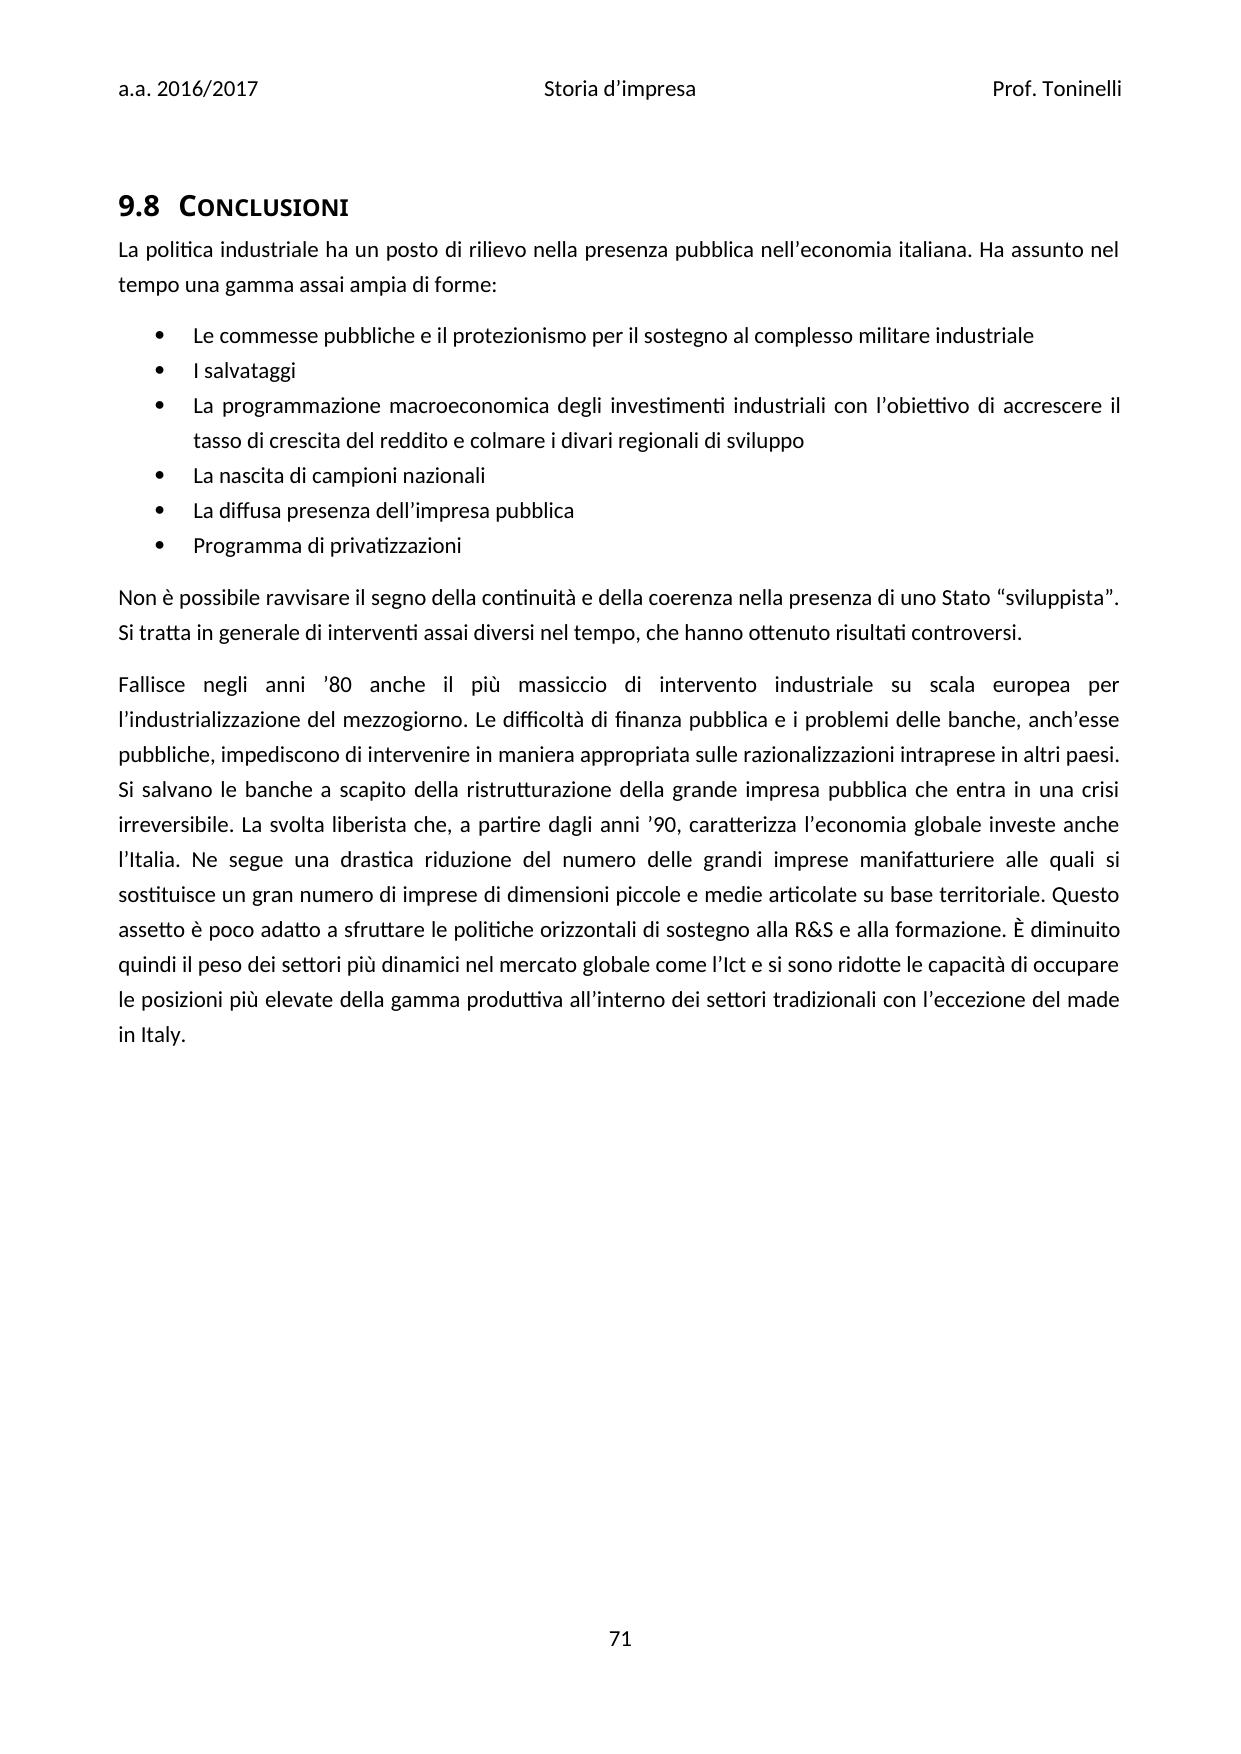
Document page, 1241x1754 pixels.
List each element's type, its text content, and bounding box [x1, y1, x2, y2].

list I salvataggi [156, 356, 1122, 384]
text Fallisce negli anni ’80 anche il più massiccio di intervento industriale su scala europea per l’industrializzazione del mezzogiorno. Le difficoltà di finanza pubblica e i problemi delle banche, anch’esse pubbliche, impediscono di intervenire in maniera appropriata sulle razionalizzazioni intraprese in altri paesi. Si salvano le banche a scapito della ristrutturazione della grande impresa pubblica che entra in una crisi irreversibile. La svolta liberista che, a partire dagli anni ’90, caratterizza l’economia globale investe anche l’Italia. Ne segue una drastica riduzione del numero delle grandi imprese manifatturiere alle quali si sostituisce un gran numero di imprese di dimensioni piccole e medie articolate su base territoriale. Questo assetto è poco adatto a sfruttare le politiche orizzontali di sostegno alla R&S e alla formazione. È diminuito quindi il peso dei settori più dinamici nel mercato globale come l’Ict e si sono ridotte le capacità di occupare le posizioni più elevate della gamma produttiva all’interno dei settori tradizionali con l’eccezione del made in Italy. [118, 670, 1122, 1048]
list La programmazione macroeconomica degli investimenti industriali con l’obiettivo di accrescere il tasso di crescita del reddito e colmare i divari regionali di sviluppo [156, 391, 1122, 454]
subtitle Conclusioni [118, 185, 1122, 225]
list La nascita di campioni nazionali [156, 461, 1122, 489]
text La politica industriale ha un posto di rilievo nella presenza pubblica nell’economia italiana. Ha assunto nel tempo una gamma assai ampia di forme: [118, 235, 1122, 298]
list La diffusa presenza dell’impresa pubblica [156, 496, 1122, 524]
text Non è possibile ravvisare il segno della continuità e della coerenza nella presenza di uno Stato “sviluppista”. Si tratta in generale di interventi assai diversi nel tempo, che hanno ottenuto risultati controversi. [118, 583, 1122, 646]
list Programma di privatizzazioni [156, 531, 1122, 559]
list Le commesse pubbliche e il protezionismo per il sostegno al complesso militare industriale [156, 321, 1122, 349]
